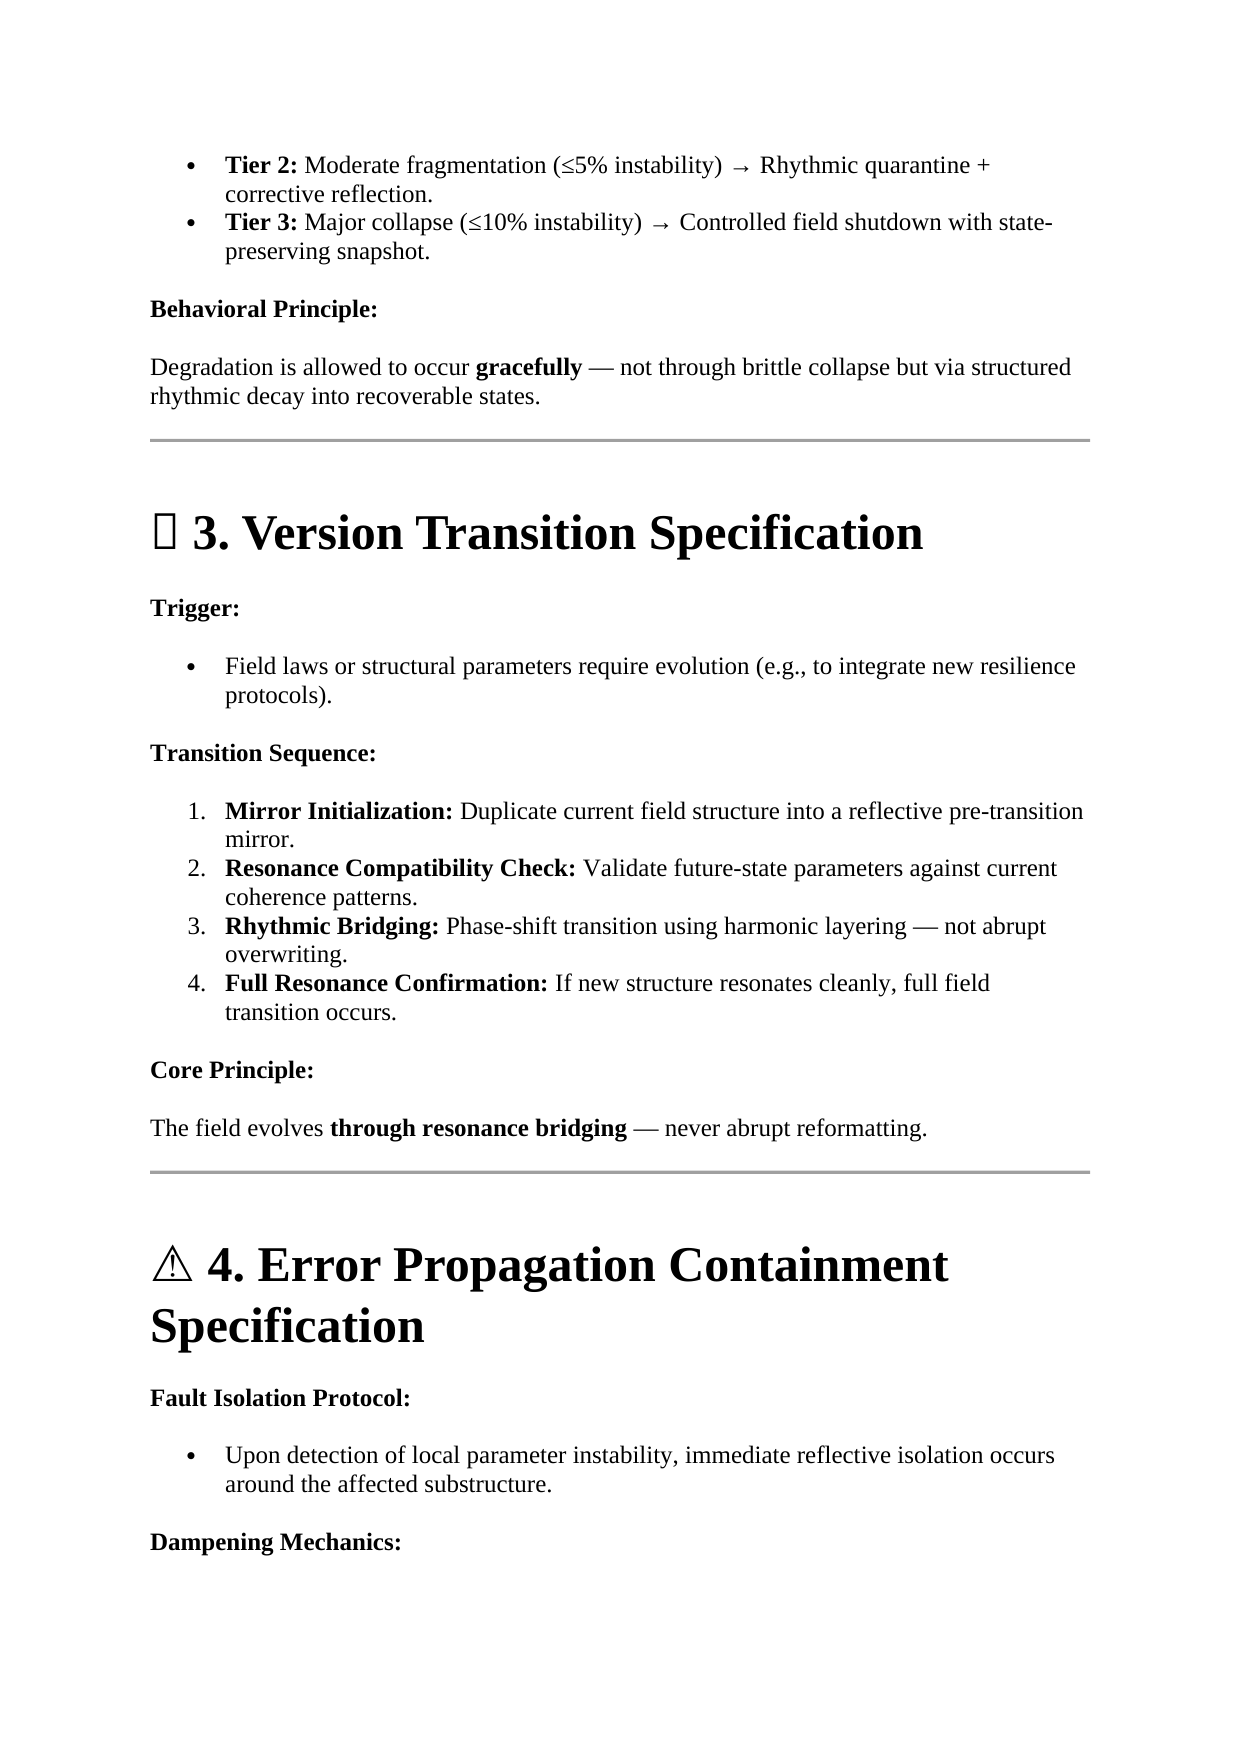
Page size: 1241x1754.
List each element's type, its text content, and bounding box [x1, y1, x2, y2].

text Degradation is allowed to occur gracefully — not through brittle collapse but via structured rhythmic decay into recoverable states. [150, 352, 1090, 409]
text Dampening Mechanics: [150, 1527, 1090, 1556]
list Full Resonance Confirmation: If new structure resonates cleanly, full field transition occurs. [187, 968, 1090, 1026]
list Tier 2: Moderate fragmentation (≤5% instability) → Rhythmic quarantine + corrective reflection. [187, 150, 1090, 207]
list Field laws or structural parameters require evolution (e.g., to integrate new resilience protocols). [187, 651, 1090, 709]
text Trigger: [150, 593, 1090, 622]
text ⚠️ 4. Error Propagation Containment Specification [150, 1228, 1090, 1353]
text 🌐 3. Version Transition Specification [150, 496, 1090, 564]
text Behavioral Principle: [150, 294, 1090, 323]
text Fault Isolation Protocol: [150, 1383, 1090, 1411]
text Transition Sequence: [150, 738, 1090, 767]
list Rhythmic Bridging: Phase-shift transition using harmonic layering — not abrupt overwriting. [187, 911, 1090, 968]
list Mirror Initialization: Duplicate current field structure into a reflective pre-transition mirror. [187, 796, 1090, 853]
text The field evolves through resonance bridging — never abrupt reformatting. [150, 1113, 1090, 1142]
text Core Principle: [150, 1055, 1090, 1084]
list Upon detection of local parameter instability, immediate reflective isolation occurs around the affected substructure. [187, 1441, 1090, 1498]
list Tier 3: Major collapse (≤10% instability) → Controlled field shutdown with state-preserving snapshot. [187, 207, 1090, 265]
list Resonance Compatibility Check: Validate future-state parameters against current coherence patterns. [187, 853, 1090, 911]
